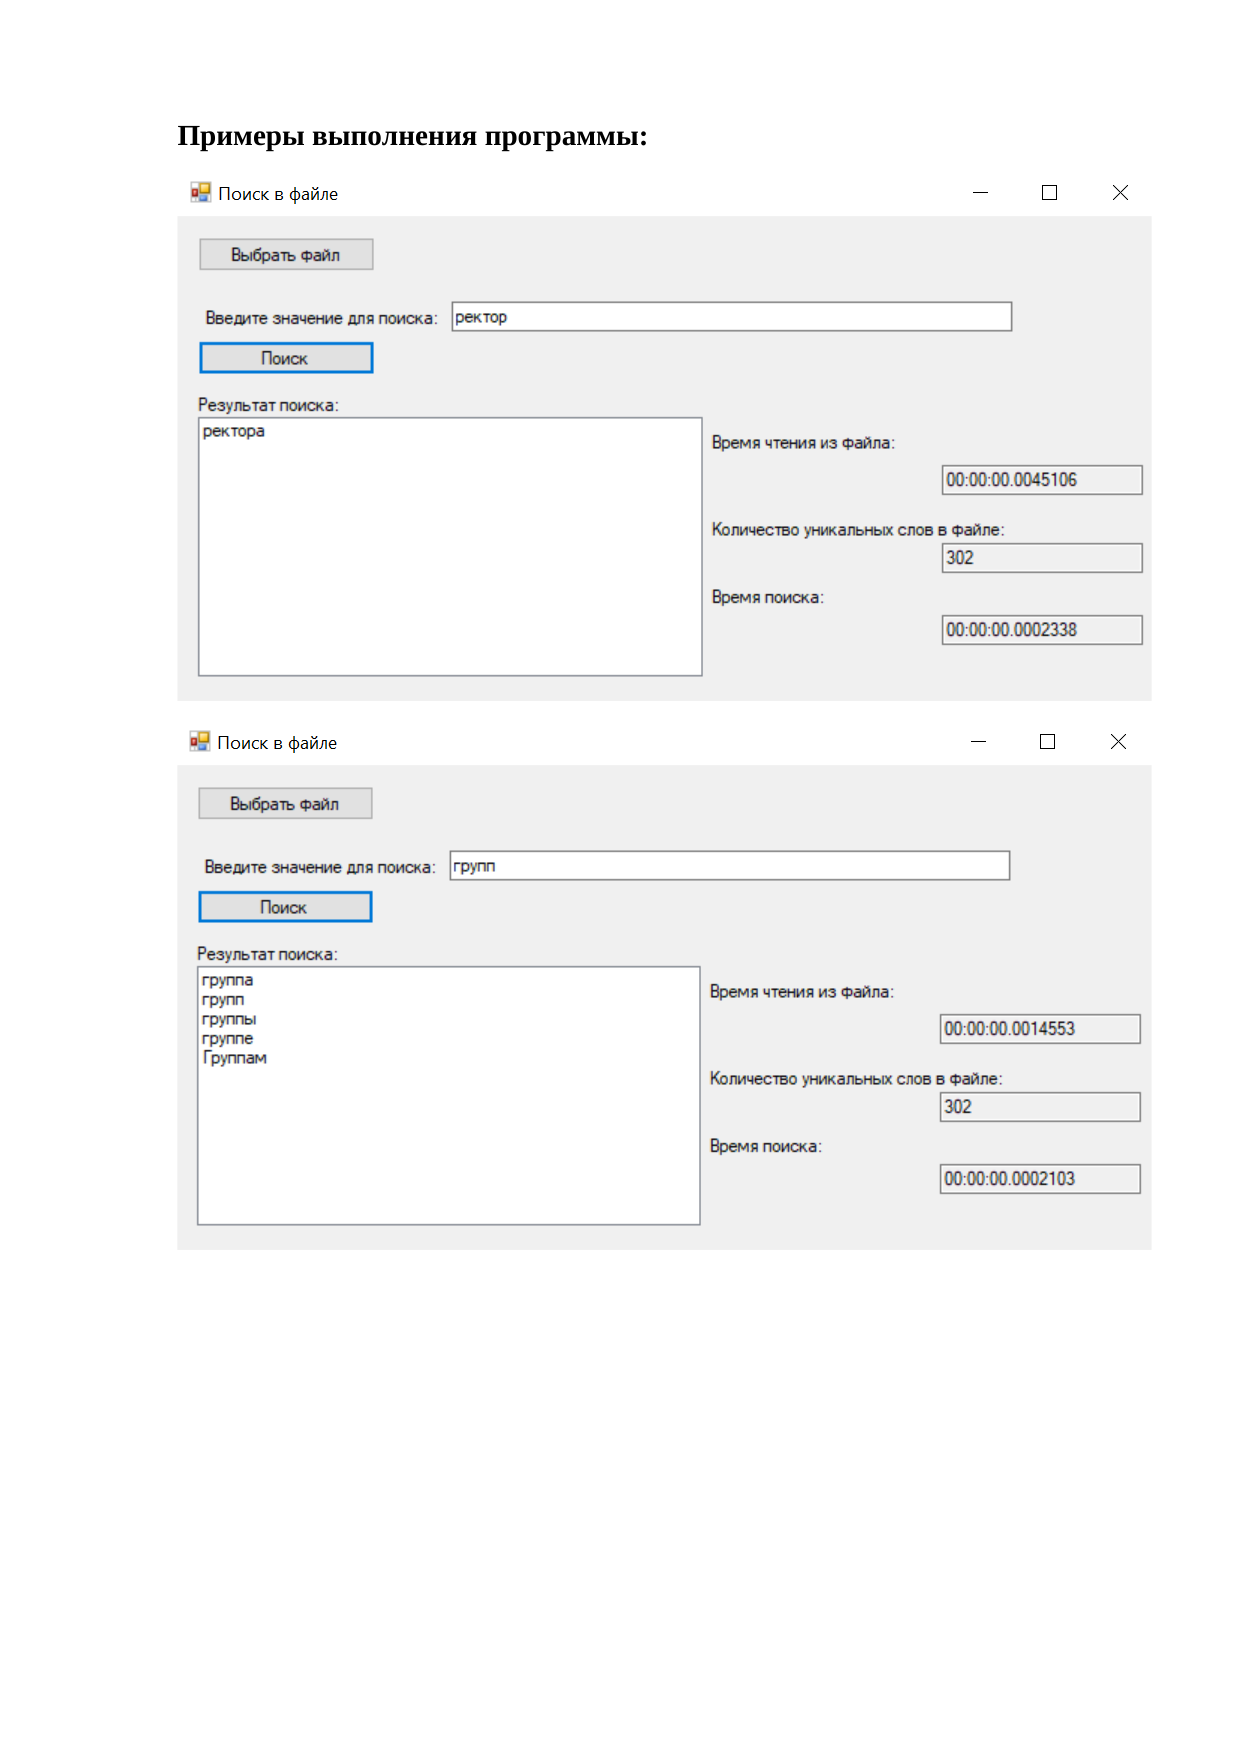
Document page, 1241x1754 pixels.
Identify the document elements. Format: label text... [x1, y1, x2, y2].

picture [177, 171, 1152, 701]
picture [177, 720, 1152, 1250]
text Примеры выполнения программы: [177, 118, 1152, 152]
